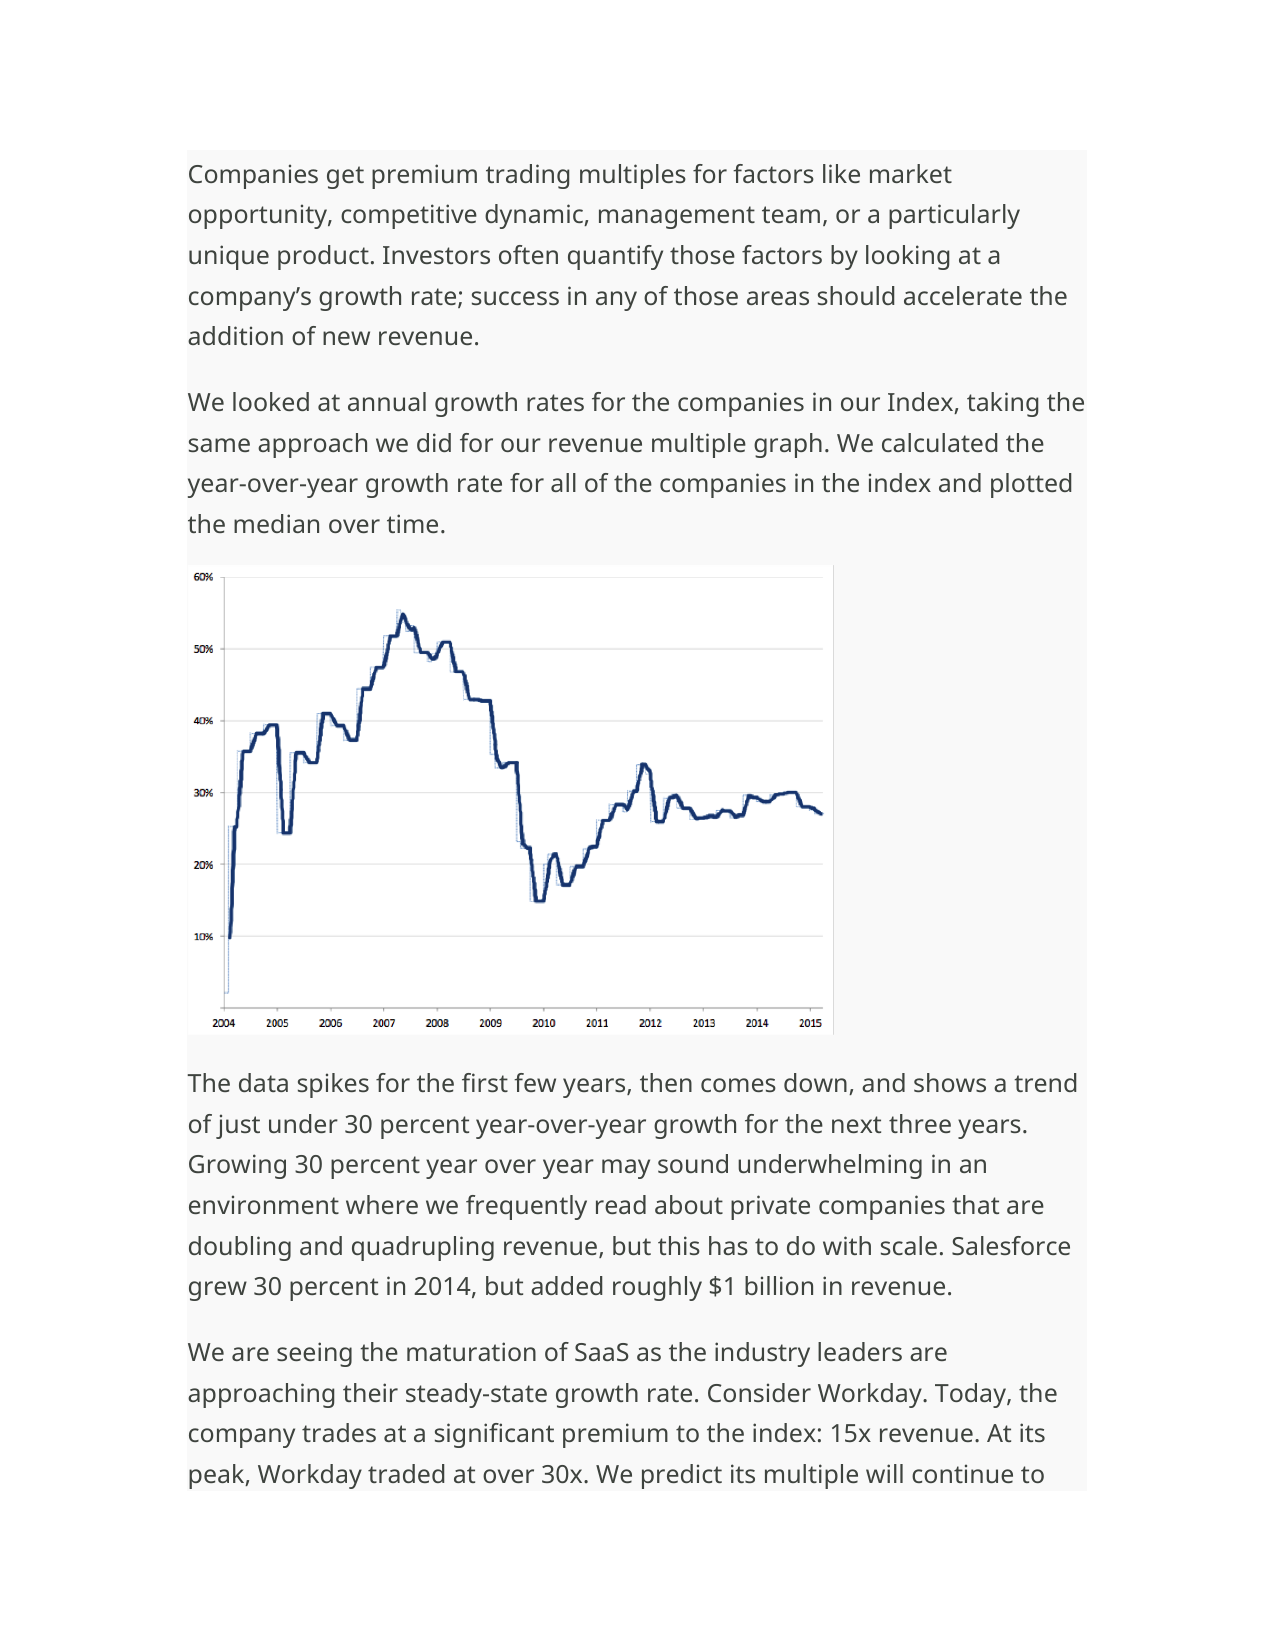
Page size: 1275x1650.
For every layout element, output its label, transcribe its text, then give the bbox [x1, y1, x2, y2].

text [187, 1328, 1087, 1491]
text We looked at annual growth rates for the companies in our Index, taking the same approach we did for our revenue multiple graph. We calculated the year-over-year growth rate for all of the companies in the index and plotted the median over time. [187, 378, 1087, 541]
text Companies get premium trading multiples for factors like market opportunity, competitive dynamic, management team, or a particularly unique product. Investors often quantify those factors by looking at a company’s growth rate; success in any of those areas should accelerate the addition of new revenue. [187, 150, 1087, 353]
picture [187, 565, 834, 1035]
text The data spikes for the first few years, then comes down, and shows a trend of just under 30 percent year-over-year growth for the next three years. Growing 30 percent year over year may sound underwhelming in an environment where we frequently read about private companies that are doubling and quadrupling revenue, but this has to do with scale. Salesforce grew 30 percent in 2014, but added roughly $1 billion in revenue. [187, 1059, 1087, 1303]
